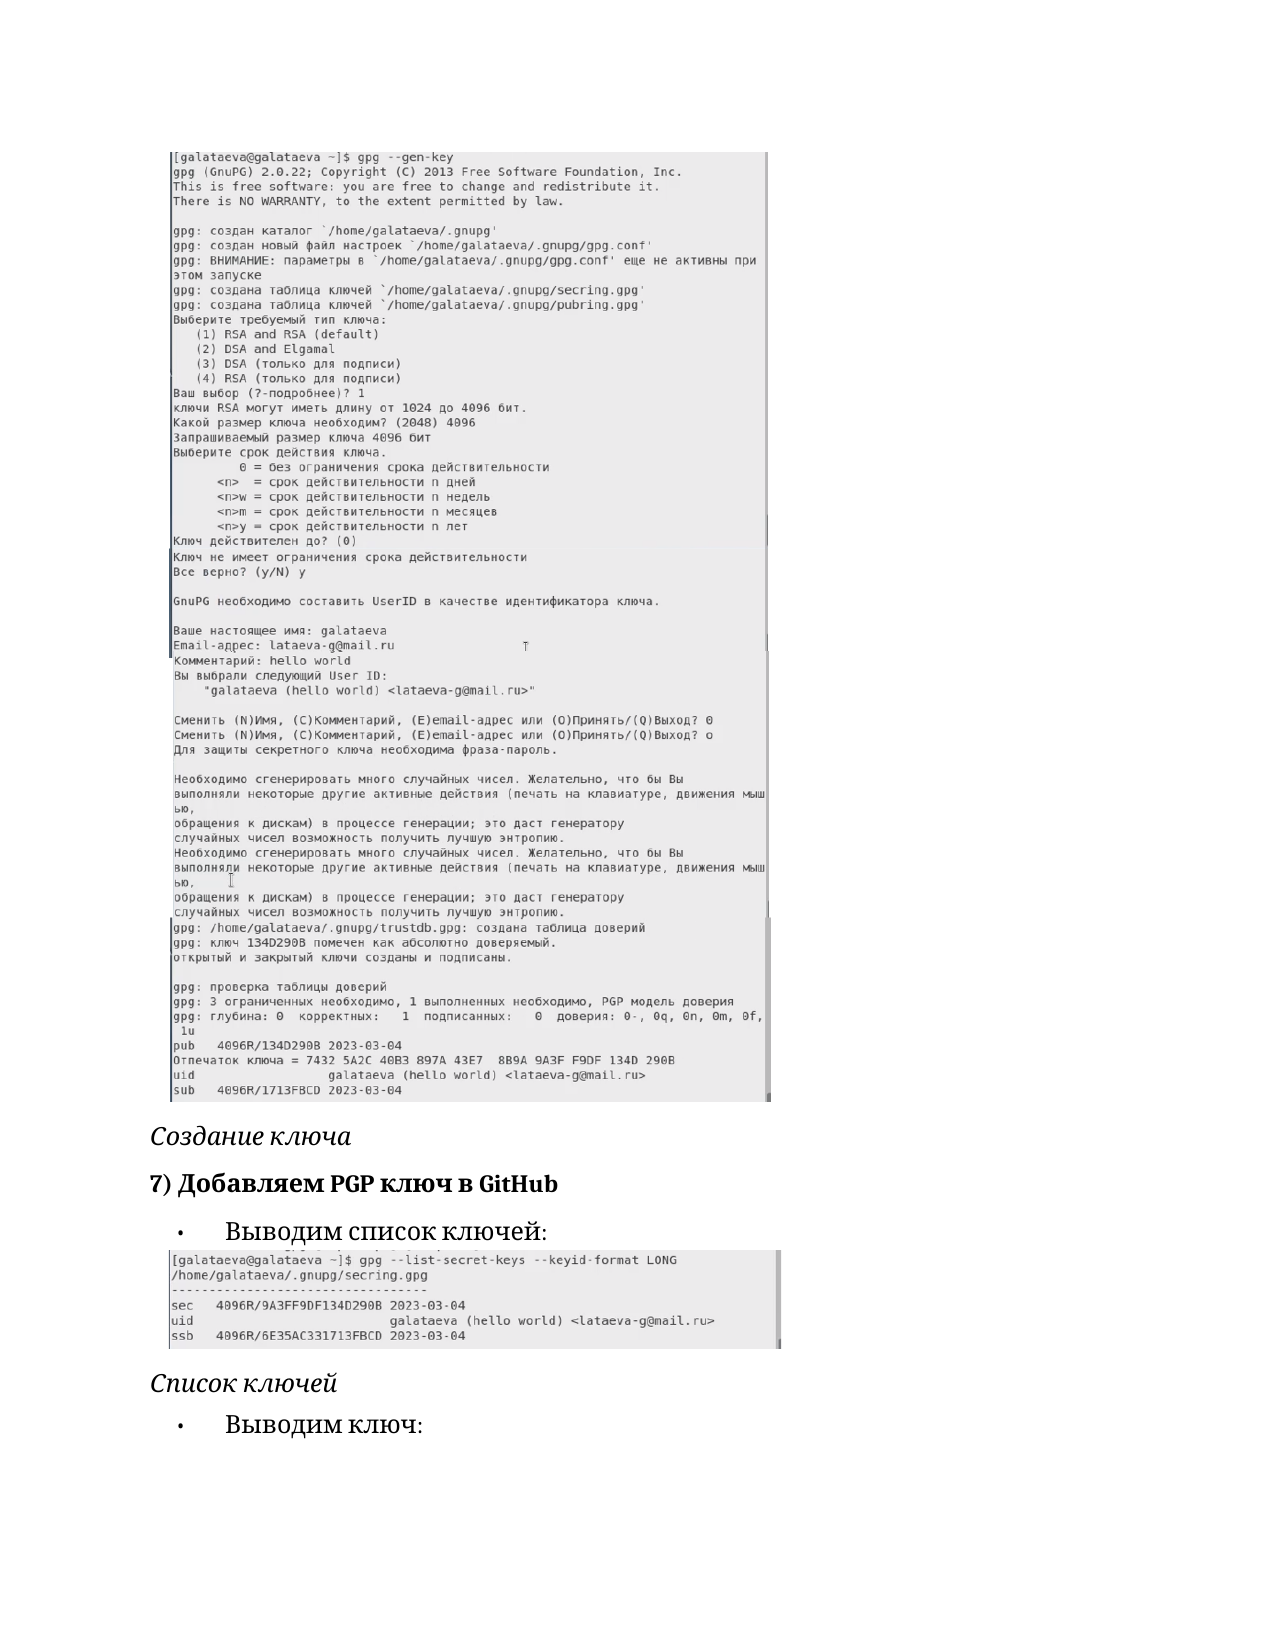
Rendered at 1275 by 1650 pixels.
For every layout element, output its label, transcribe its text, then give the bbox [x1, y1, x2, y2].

text 7) Добавляем PGP ключ в GitHub [150, 1170, 1125, 1199]
text Список ключей [150, 1369, 1125, 1398]
list Выводим список ключей: [175, 1218, 1125, 1246]
picture [168, 150, 782, 1102]
list Выводим ключ: [175, 1411, 1125, 1439]
text Создание ключа [150, 1123, 1125, 1151]
picture [168, 1250, 782, 1349]
